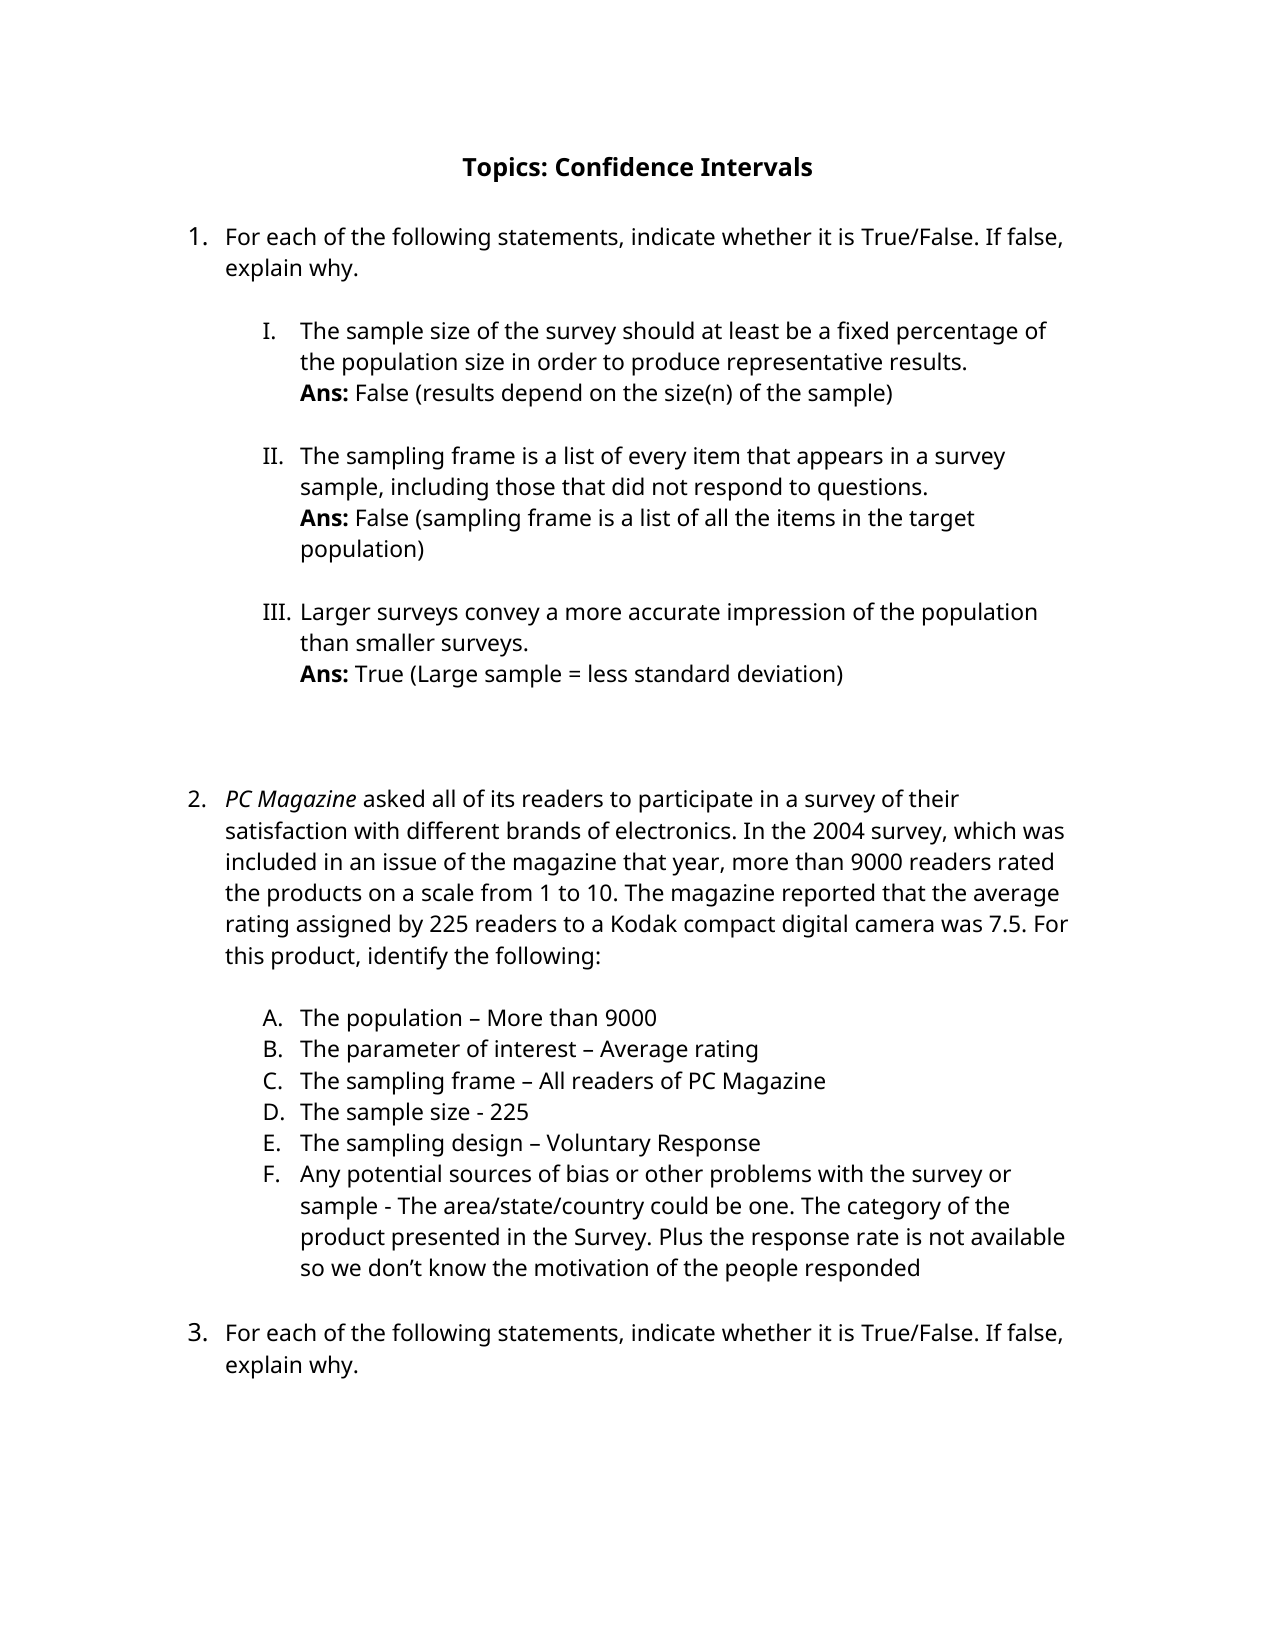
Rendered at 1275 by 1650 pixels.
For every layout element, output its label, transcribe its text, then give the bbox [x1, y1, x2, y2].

text Ans: False (results depend on the size(n) of the sample) [300, 377, 1087, 408]
list The sampling frame is a list of every item that appears in a survey sample, including those that did not respond to questions. [262, 440, 1087, 502]
list Any potential sources of bias or other problems with the survey or sample - The area/state/country could be one. The category of the product presented in the Survey. Plus the response rate is not available so we don’t know the motivation of the people responded [262, 1158, 1087, 1283]
list The sample size - 225 [262, 1096, 1087, 1127]
list For each of the following statements, indicate whether it is True/False. If false, explain why. [187, 1315, 1087, 1380]
text Topics: Confidence Intervals [187, 150, 1087, 184]
list For each of the following statements, indicate whether it is True/False. If false, explain why. [187, 218, 1087, 283]
list The parameter of interest – Average rating [262, 1033, 1087, 1065]
text Ans: False (sampling frame is a list of all the items in the target population) [300, 502, 1087, 565]
text Ans: True (Large sample = less standard deviation) [300, 658, 1087, 690]
list Larger surveys convey a more accurate impression of the population than smaller surveys. [262, 596, 1087, 658]
list The population – More than 9000 [262, 1002, 1087, 1033]
list The sample size of the survey should at least be a fixed percentage of the population size in order to produce representative results. [262, 315, 1087, 377]
list The sampling design – Voluntary Response [262, 1127, 1087, 1158]
list PC Magazine asked all of its readers to participate in a survey of their satisfaction with different brands of electronics. In the 2004 survey, which was included in an issue of the magazine that year, more than 9000 readers rated the products on a scale from 1 to 10. The magazine reported that the average rating assigned by 225 readers to a Kodak compact digital camera was 7.5. For this product, identify the following: [187, 783, 1087, 971]
list The sampling frame – All readers of PC Magazine [262, 1065, 1087, 1096]
